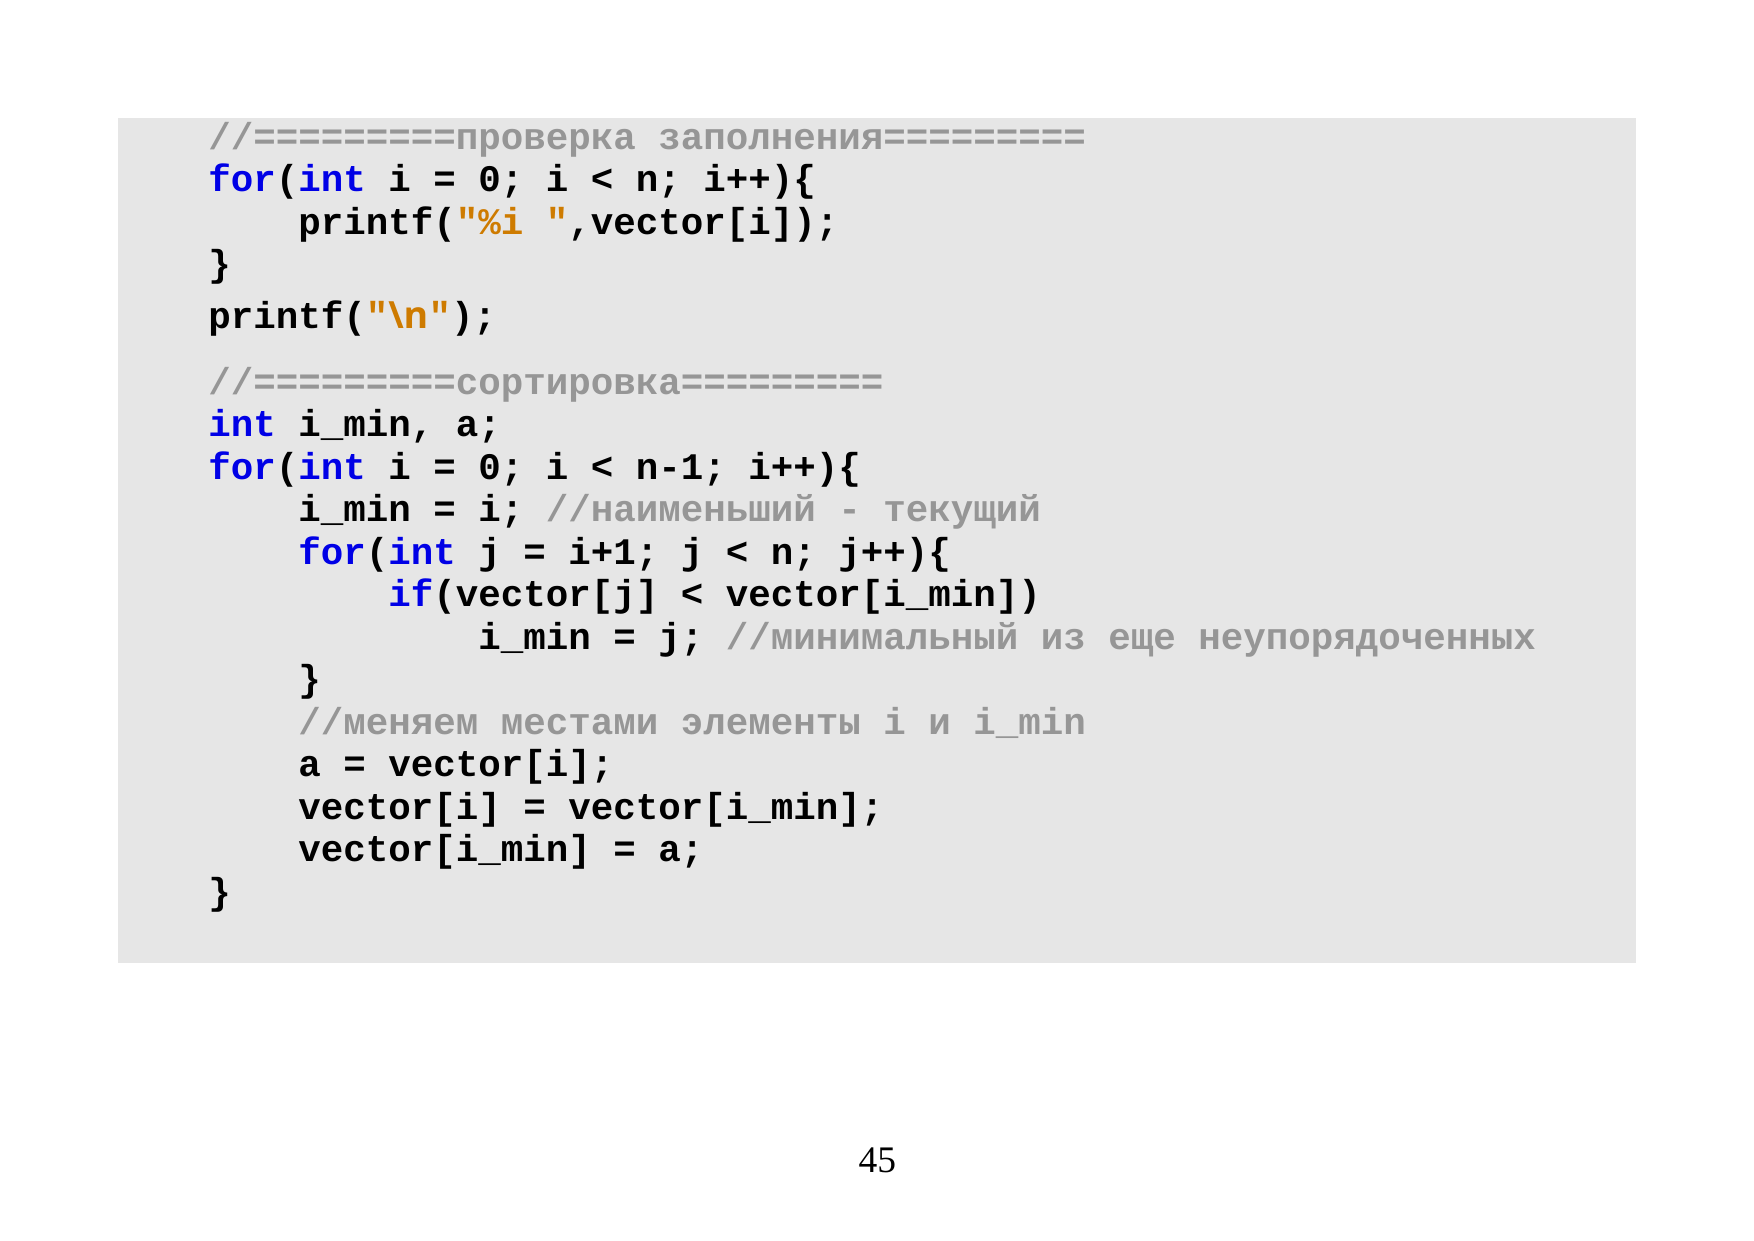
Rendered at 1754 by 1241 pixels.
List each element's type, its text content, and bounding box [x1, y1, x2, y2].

text vector[i_min] = a; [118, 831, 1636, 873]
text vector[i] = vector[i_min]; [118, 788, 1636, 831]
text //=========проверка заполнения========= [118, 118, 1636, 161]
text printf("%i ",vector[i]); [118, 203, 1636, 246]
text for(int i = 0; i < n; i++){ [118, 161, 1636, 203]
text for(int i = 0; i < n-1; i++){ [118, 448, 1636, 491]
text printf("\n"); [118, 288, 1636, 339]
text a = vector[i]; [118, 746, 1636, 788]
text //меняем местами элементы i и i_min [118, 703, 1636, 746]
text i_min = j; //минимальный из еще неупорядоченных [118, 618, 1636, 661]
text for(int j = i+1; j < n; j++){ [118, 533, 1636, 576]
text int i_min, a; [118, 406, 1636, 448]
text i_min = i; //наименьший - текущий [118, 491, 1636, 533]
text //=========сортировка========= [118, 363, 1636, 406]
text if(vector[j] < vector[i_min]) [118, 576, 1636, 618]
text } [118, 873, 1636, 916]
text } [118, 661, 1636, 703]
text } [118, 246, 1636, 288]
